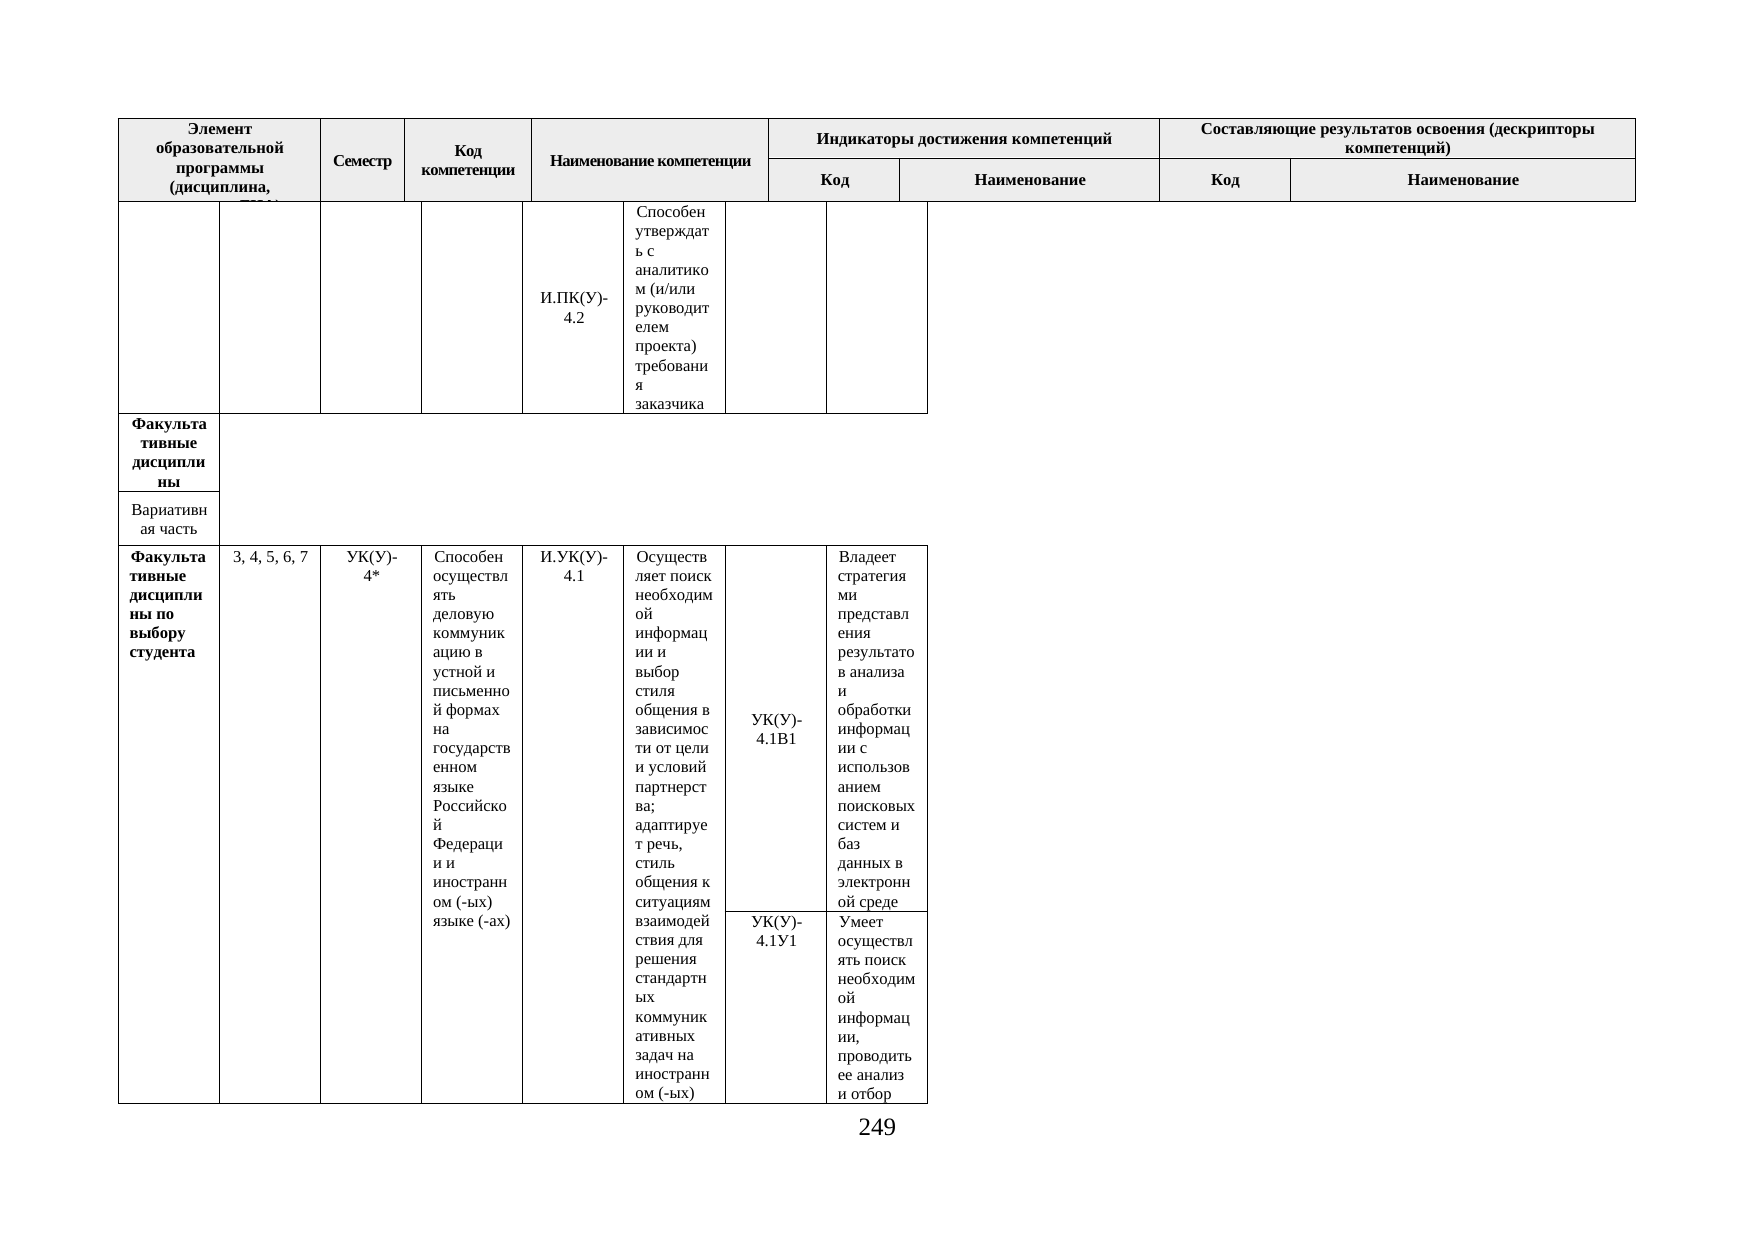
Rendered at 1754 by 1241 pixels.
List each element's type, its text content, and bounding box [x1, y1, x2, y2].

table_header Индикаторы достижения компетенций [769, 119, 1159, 157]
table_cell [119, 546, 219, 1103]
table_header Код компетенции [405, 119, 531, 201]
table_header Наименование компетенции [532, 119, 768, 201]
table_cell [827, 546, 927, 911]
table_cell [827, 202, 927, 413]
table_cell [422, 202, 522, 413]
table_cell Код [769, 159, 899, 201]
table_header Элемент образовательной программы (дисциплина, практика, ГИА) [119, 119, 320, 201]
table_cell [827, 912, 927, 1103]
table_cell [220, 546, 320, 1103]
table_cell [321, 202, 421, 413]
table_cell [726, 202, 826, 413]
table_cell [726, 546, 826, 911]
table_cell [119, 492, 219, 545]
table_header Семестр [321, 119, 404, 201]
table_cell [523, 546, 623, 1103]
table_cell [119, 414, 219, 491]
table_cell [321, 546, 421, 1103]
table_cell Наименование [900, 159, 1159, 201]
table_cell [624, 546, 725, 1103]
table_header Составляющие результатов освоения (дескрипторы компетенций) [1160, 119, 1635, 157]
table_cell Код [1160, 159, 1290, 201]
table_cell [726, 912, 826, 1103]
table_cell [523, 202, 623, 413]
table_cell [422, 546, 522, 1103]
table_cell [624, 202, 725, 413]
table_cell Наименование [1291, 159, 1635, 201]
